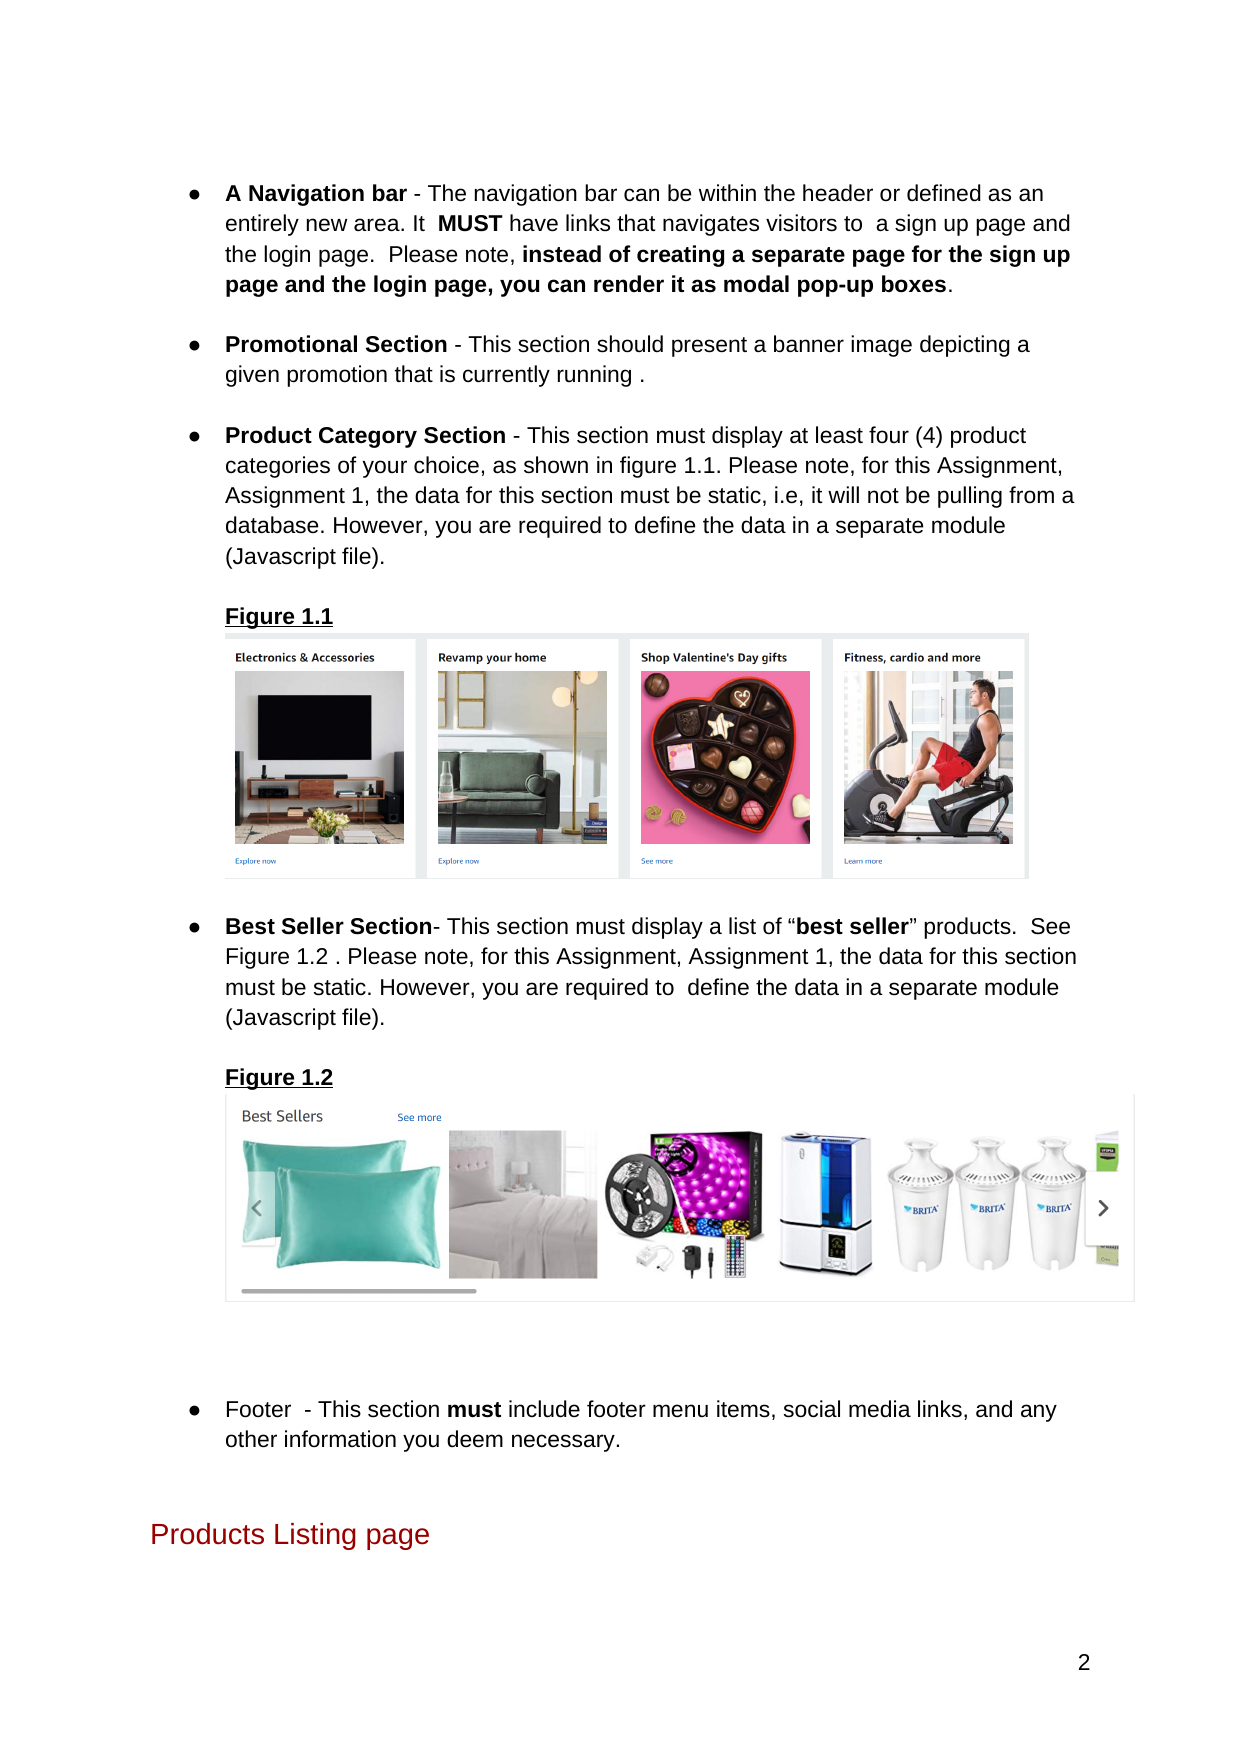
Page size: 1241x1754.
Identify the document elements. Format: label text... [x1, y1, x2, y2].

list Promotional Section - This section should present a banner image depicting a given promotion that is currently running . [187, 331, 1090, 388]
list Best Seller Section- This section must display a list of “best seller” products. See Figure 1.2 . Please note, for this Assignment, Assignment 1, the data for this section must be static. However, you are required to define the data in a separate module (Javascript file). [187, 913, 1090, 1030]
picture [225, 1094, 1135, 1302]
subtitle Products Listing page [150, 1517, 1090, 1550]
text Figure 1.2 [150, 1064, 1090, 1091]
picture [225, 633, 1029, 879]
list Footer - This section must include footer menu items, social media links, and any other information you deem necessary. [187, 1396, 1090, 1452]
list Product Category Section - This section must display at least four (4) product categories of your choice, as shown in figure 1.1. Please note, for this Assignment, Assignment 1, the data for this section must be static, i.e, it will not be pulling from a database. However, you are required to define the data in a separate module (Javascript file). [187, 422, 1090, 569]
list A Navigation bar - The navigation bar can be within the header or defined as an entirely new area. It MUST have links that navigates visitors to a sign up page and the login page. Please note, instead of creating a separate page for the sign up page and the login page, you can render it as modal pop-up boxes. [187, 180, 1090, 297]
text Figure 1.1 [150, 603, 1090, 629]
